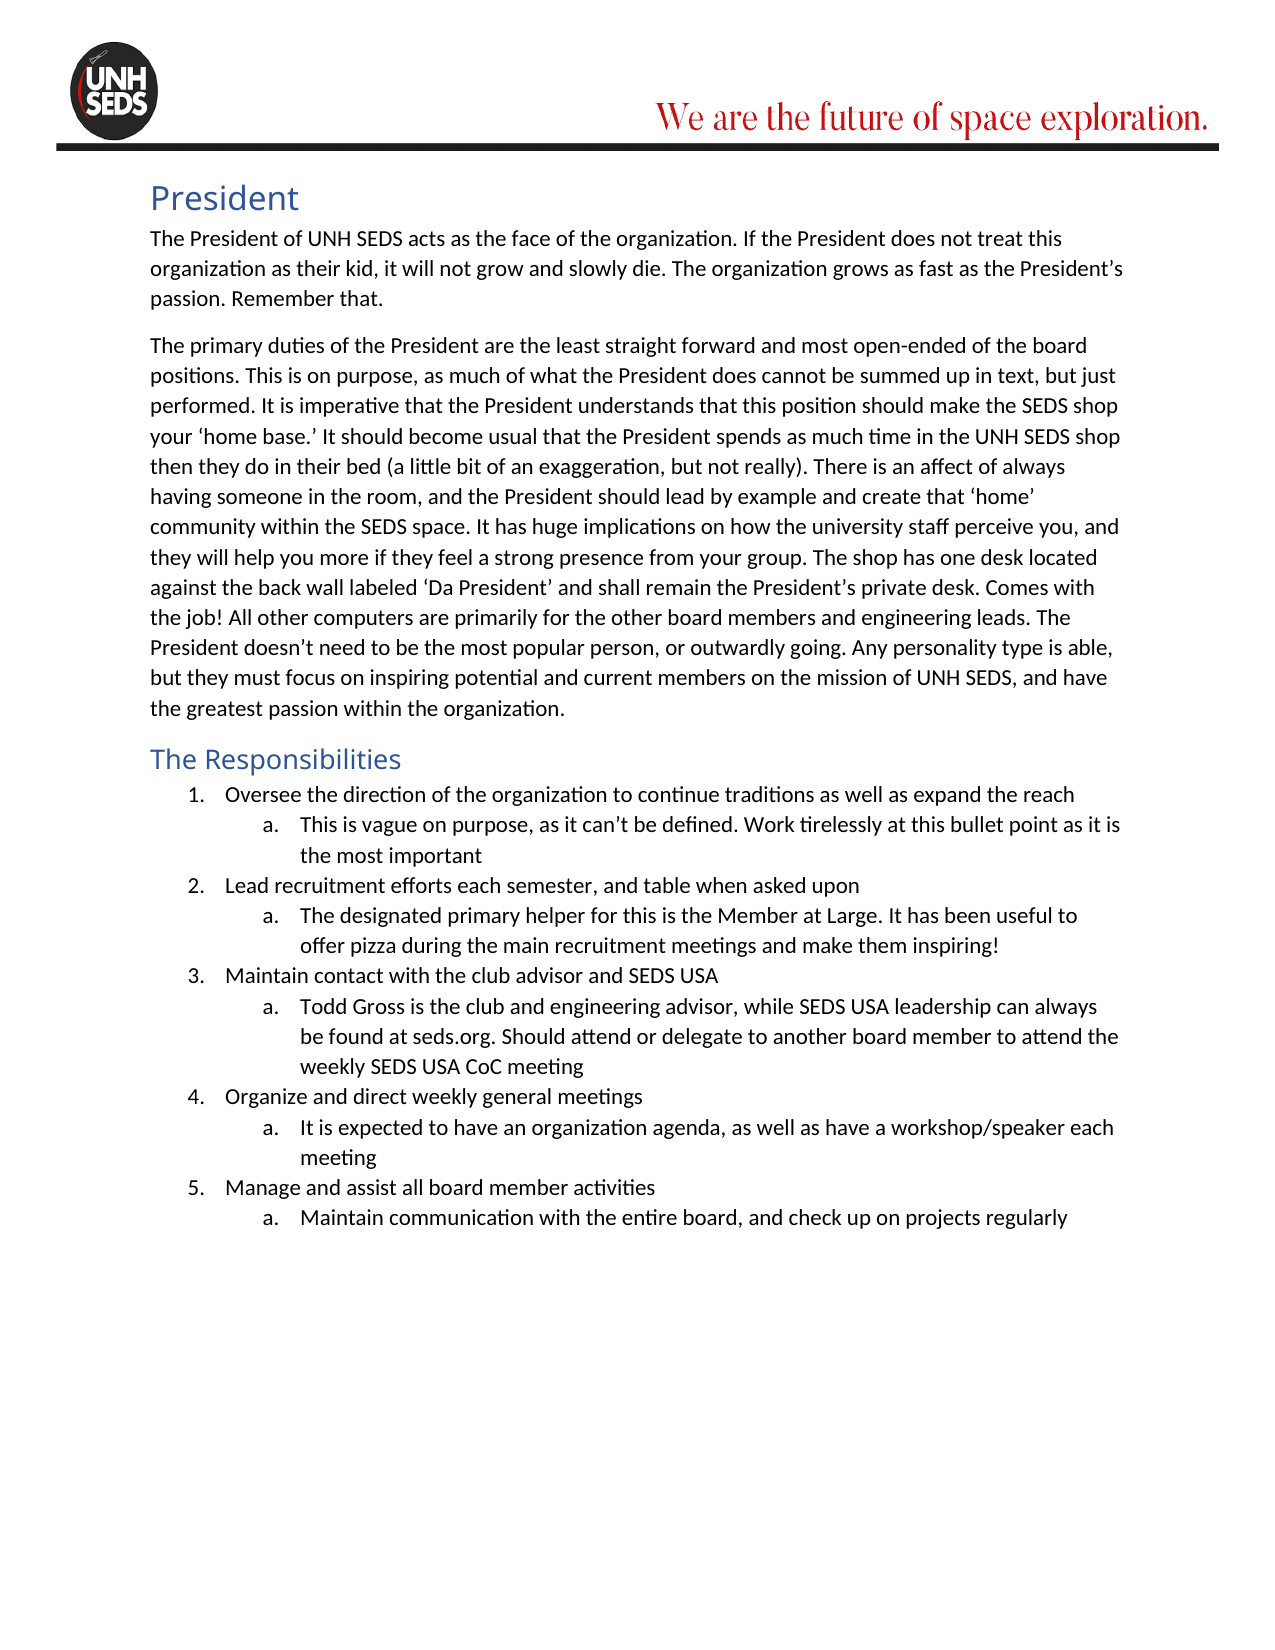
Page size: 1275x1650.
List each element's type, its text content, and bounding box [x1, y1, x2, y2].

text The President of UNH SEDS acts as the face of the organization. If the President does not treat this organization as their kid, it will not grow and slowly die. The organization grows as fast as the President’s passion. Remember that. [150, 224, 1125, 312]
list Maintain contact with the club advisor and SEDS USA [187, 962, 1125, 990]
list Organize and direct weekly general meetings [187, 1082, 1125, 1111]
list Todd Gross is the club and engineering advisor, while SEDS USA leadership can always be found at seds.org. Should attend or delegate to another board member to attend the weekly SEDS USA CoC meeting [262, 992, 1125, 1080]
list Lead recruitment efforts each semester, and table when asked upon [187, 871, 1125, 899]
text The primary duties of the President are the least straight forward and most open-ended of the board positions. This is on purpose, as much of what the President does cannot be summed up in text, but just performed. It is imperative that the President understands that this position should make the SEDS shop your ‘home base.’ It should become usual that the President spends as much time in the UNH SEDS shop then they do in their bed (a little bit of an exaggeration, but not really). There is an affect of always having someone in the room, and the President should lead by example and create that ‘home’ community within the SEDS space. It has huge implications on how the university staff perceive you, and they will help you more if they feel a strong presence from your group. The shop has one desk located against the back wall labeled ‘Da President’ and shall remain the President’s private desk. Comes with the job! All other computers are primarily for the other board members and engineering leads. The President doesn’t need to be the most popular person, or outwardly going. Any personality type is able, but they must focus on inspiring potential and current members on the mission of UNH SEDS, and have the greatest passion within the organization. [150, 331, 1125, 722]
list It is expected to have an organization agenda, as well as have a workshop/speaker each meeting [262, 1113, 1125, 1171]
subtitle President [150, 175, 1125, 220]
list Manage and assist all board member activities [187, 1173, 1125, 1201]
list This is vague on purpose, as it can’t be defined. Work tirelessly at this bullet point as it is the most important [262, 811, 1125, 869]
list Oversee the direction of the organization to continue traditions as well as expand the reach [187, 780, 1125, 808]
list The designated primary helper for this is the Member at Large. It has been useful to offer pizza during the main recruitment meetings and make them inspiring! [262, 901, 1125, 959]
list Maintain communication with the entire board, and check up on projects regularly [262, 1203, 1125, 1231]
subtitle The Responsibilities [150, 741, 1125, 777]
picture [56, 40, 1219, 151]
